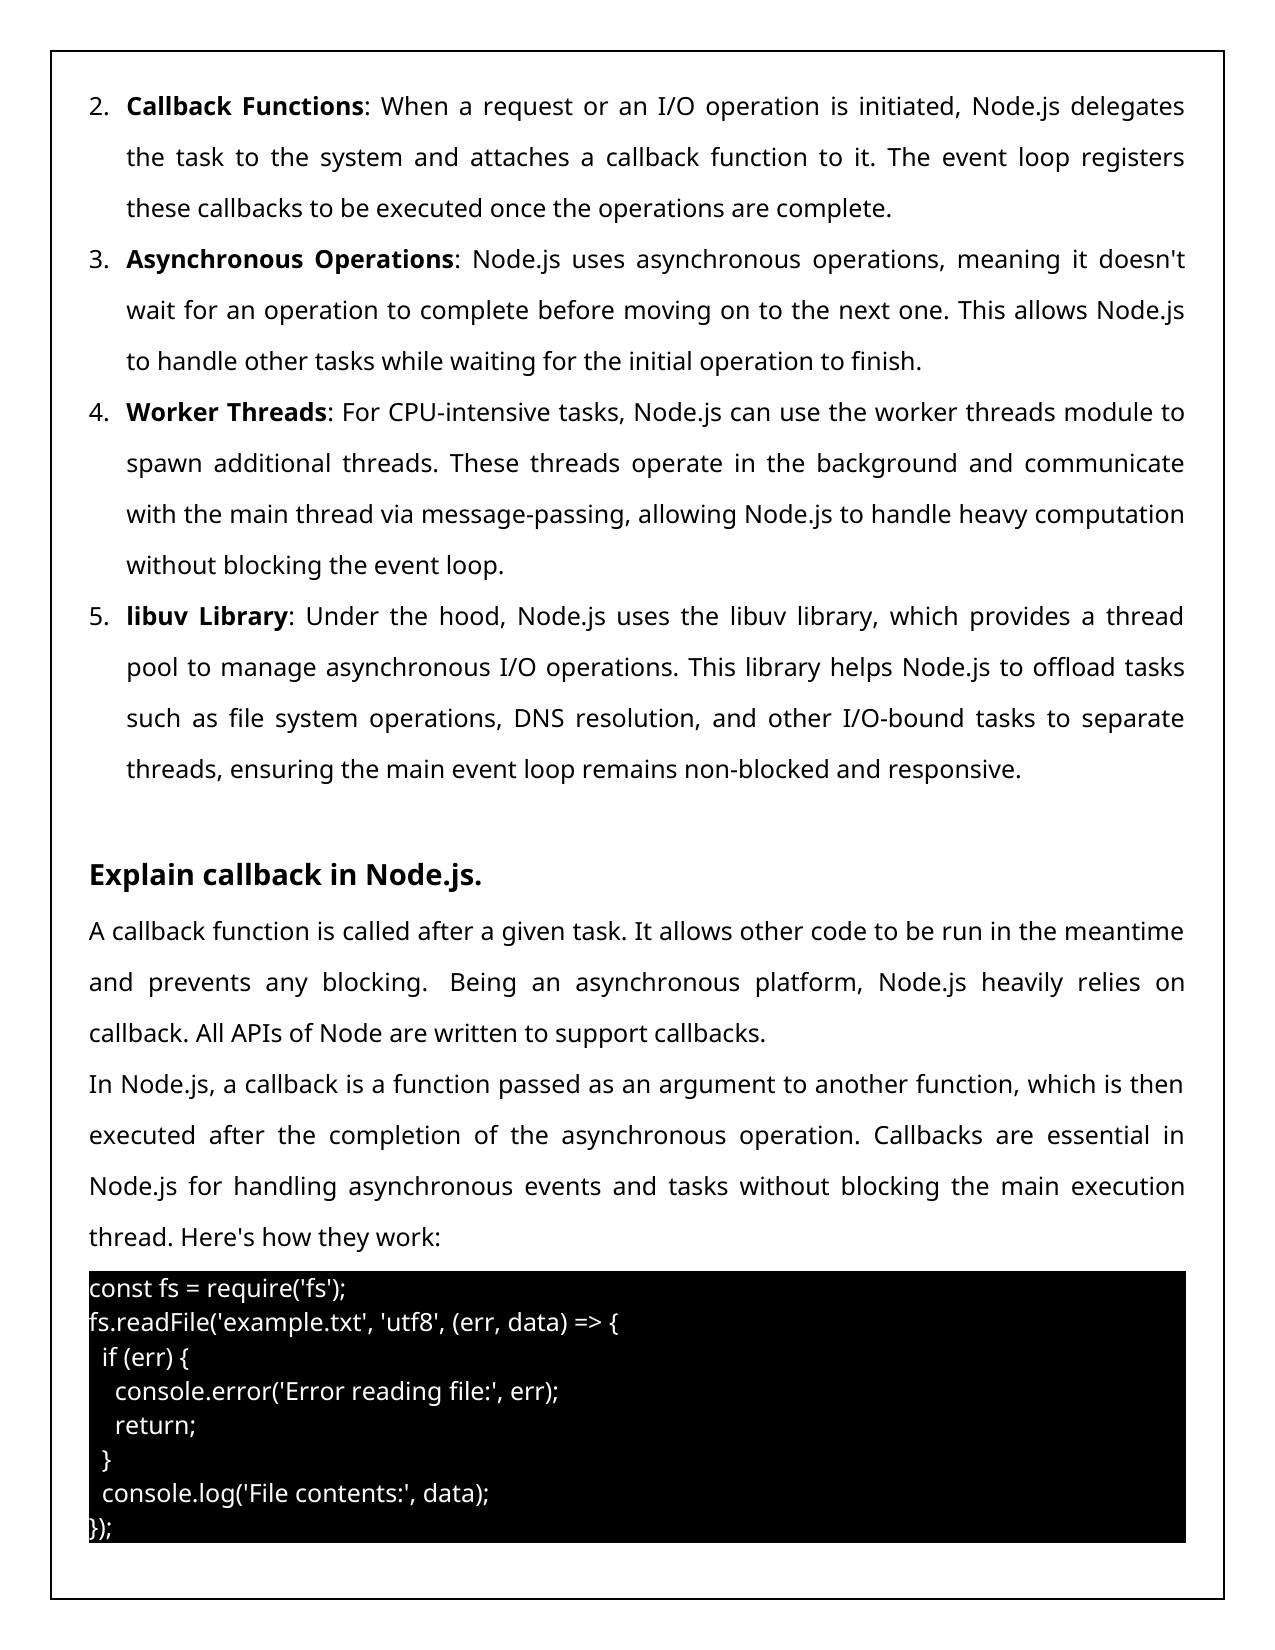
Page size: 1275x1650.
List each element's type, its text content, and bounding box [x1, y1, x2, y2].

list Callback Functions: When a request or an I/O operation is initiated, Node.js delegates the task to the system and attaches a callback function to it. The event loop registers these callbacks to be executed once the operations are complete. [89, 89, 1186, 225]
text const fs = require('fs'); [89, 1271, 1186, 1305]
list Asynchronous Operations: Node.js uses asynchronous operations, meaning it doesn't wait for an operation to complete before moving on to the next one. This allows Node.js to handle other tasks while waiting for the initial operation to finish. [89, 242, 1186, 378]
subtitle Explain callback in Node.js. [89, 854, 1186, 894]
text if (err) { [89, 1339, 1186, 1373]
text A callback function is called after a given task. It allows other code to be run in the meantime and prevents any blocking. Being an asynchronous platform, Node.js heavily relies on callback. All APIs of Node are written to support callbacks. [89, 914, 1186, 1050]
text } [89, 1441, 1186, 1475]
text In Node.js, a callback is a function passed as an argument to another function, which is then executed after the completion of the asynchronous operation. Callbacks are essential in Node.js for handling asynchronous events and tasks without blocking the main execution thread. Here's how they work: [89, 1067, 1186, 1254]
list libuv Library: Under the hood, Node.js uses the libuv library, which provides a thread pool to manage asynchronous I/O operations. This library helps Node.js to offload tasks such as file system operations, DNS resolution, and other I/O-bound tasks to separate threads, ensuring the main event loop remains non-blocked and responsive. [89, 599, 1186, 786]
list Worker Threads: For CPU-intensive tasks, Node.js can use the worker threads module to spawn additional threads. These threads operate in the background and communicate with the main thread via message-passing, allowing Node.js to handle heavy computation without blocking the event loop. [89, 395, 1186, 582]
text console.log('File contents:', data); [89, 1475, 1186, 1509]
text fs.readFile('example.txt', 'utf8', (err, data) => { [89, 1305, 1186, 1339]
text console.error('Error reading file:', err); [89, 1373, 1186, 1407]
text return; [89, 1407, 1186, 1441]
text }); [89, 1509, 1186, 1543]
